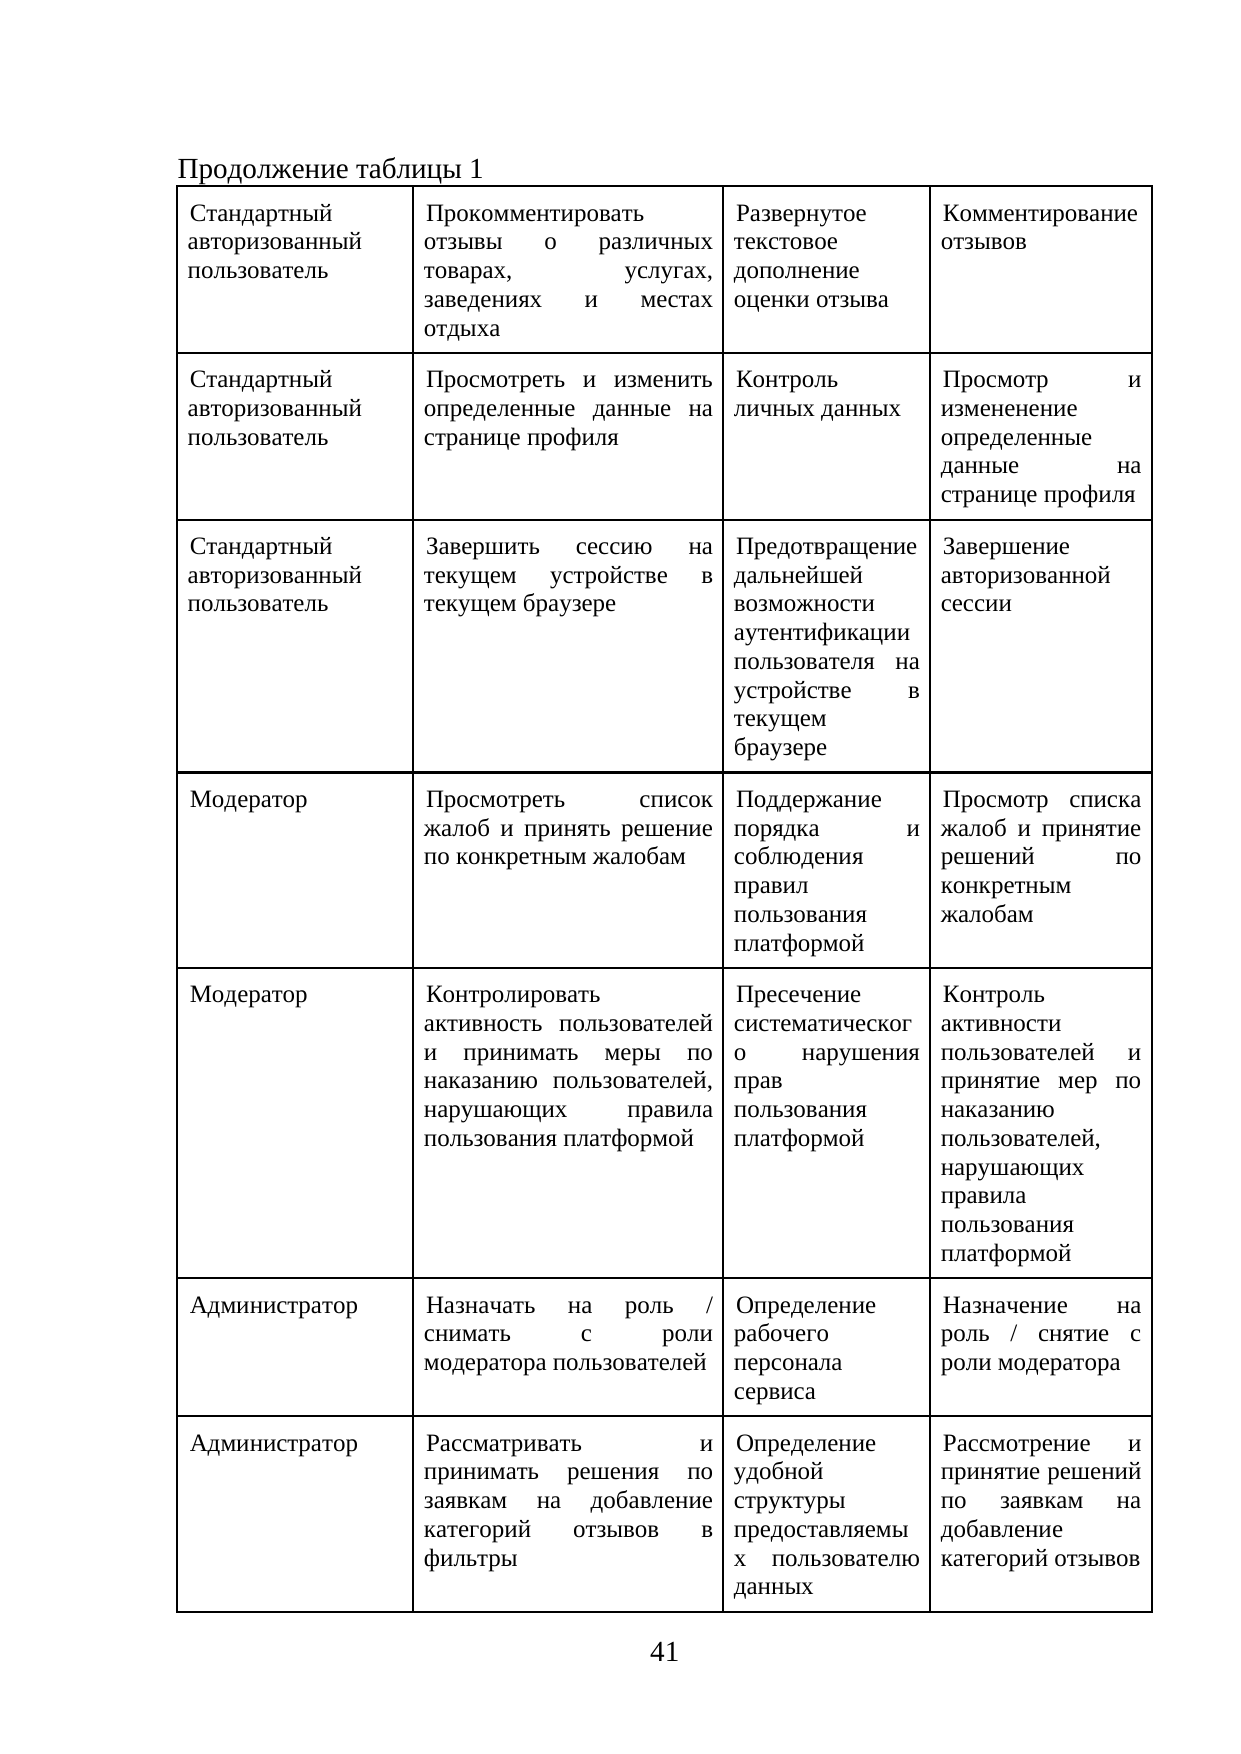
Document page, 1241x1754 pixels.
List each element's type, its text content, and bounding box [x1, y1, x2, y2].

table_cell Модератор [178, 774, 412, 967]
text Продолжение таблицы 1 [177, 152, 1152, 185]
table_header Стандартный авторизованный пользователь [178, 187, 412, 352]
table_cell Назначать на роль / снимать с роли модератора пользователей [414, 1279, 722, 1415]
table_cell Рассмотрение и принятие решений по заявкам на добавление категорий отзывов [931, 1417, 1151, 1611]
table_cell Назначение на роль / снятие с роли модератора [931, 1279, 1151, 1415]
table_cell Контролировать активность пользователей и принимать меры по наказанию пользователей, нарушающих правила пользования платформой [414, 969, 722, 1277]
table_cell Стандартный авторизованный пользователь [178, 521, 412, 771]
table_header Прокомментировать отзывы о различных товарах, услугах, заведениях и местах отдыха [414, 187, 722, 352]
table_cell Контроль активности пользователей и принятие мер по наказанию пользователей, нарушающих правила пользования платформой [931, 969, 1151, 1277]
table_cell Просмотреть список жалоб и принять решение по конкретным жалобам [414, 774, 722, 967]
table_cell Рассматривать и принимать решения по заявкам на добавление категорий отзывов в фильтры [414, 1417, 722, 1611]
table_cell Администратор [178, 1417, 412, 1611]
table_cell Завершить сессию на текущем устройстве в текущем браузере [414, 521, 722, 771]
table_cell Предотвращение дальнейшей возможности аутентификации пользователя на устройстве в текущем браузере [724, 521, 929, 771]
table_cell Пресечение систематического нарушения прав пользования платформой [724, 969, 929, 1277]
table_cell Просмотреть и изменить определенные данные на странице профиля [414, 354, 722, 518]
table_cell Определение удобной структуры предоставляемых пользователю данных [724, 1417, 929, 1611]
table_cell Просмотр списка жалоб и принятие решений по конкретным жалобам [931, 774, 1151, 967]
table_cell Определение рабочего персонала сервиса [724, 1279, 929, 1415]
table_cell Завершение авторизованной сессии [931, 521, 1151, 771]
table_cell Модератор [178, 969, 412, 1277]
table_cell Поддержание порядка и соблюдения правил пользования платформой [724, 774, 929, 967]
table_header Комментирование отзывов [931, 187, 1151, 352]
table_cell Администратор [178, 1279, 412, 1415]
table_cell Просмотр и измененение определенные данные на странице профиля [931, 354, 1151, 518]
table_header Развернутое текстовое дополнение оценки отзыва [724, 187, 929, 352]
table_cell Стандартный авторизованный пользователь [178, 354, 412, 518]
table_cell Контроль личных данных [724, 354, 929, 518]
